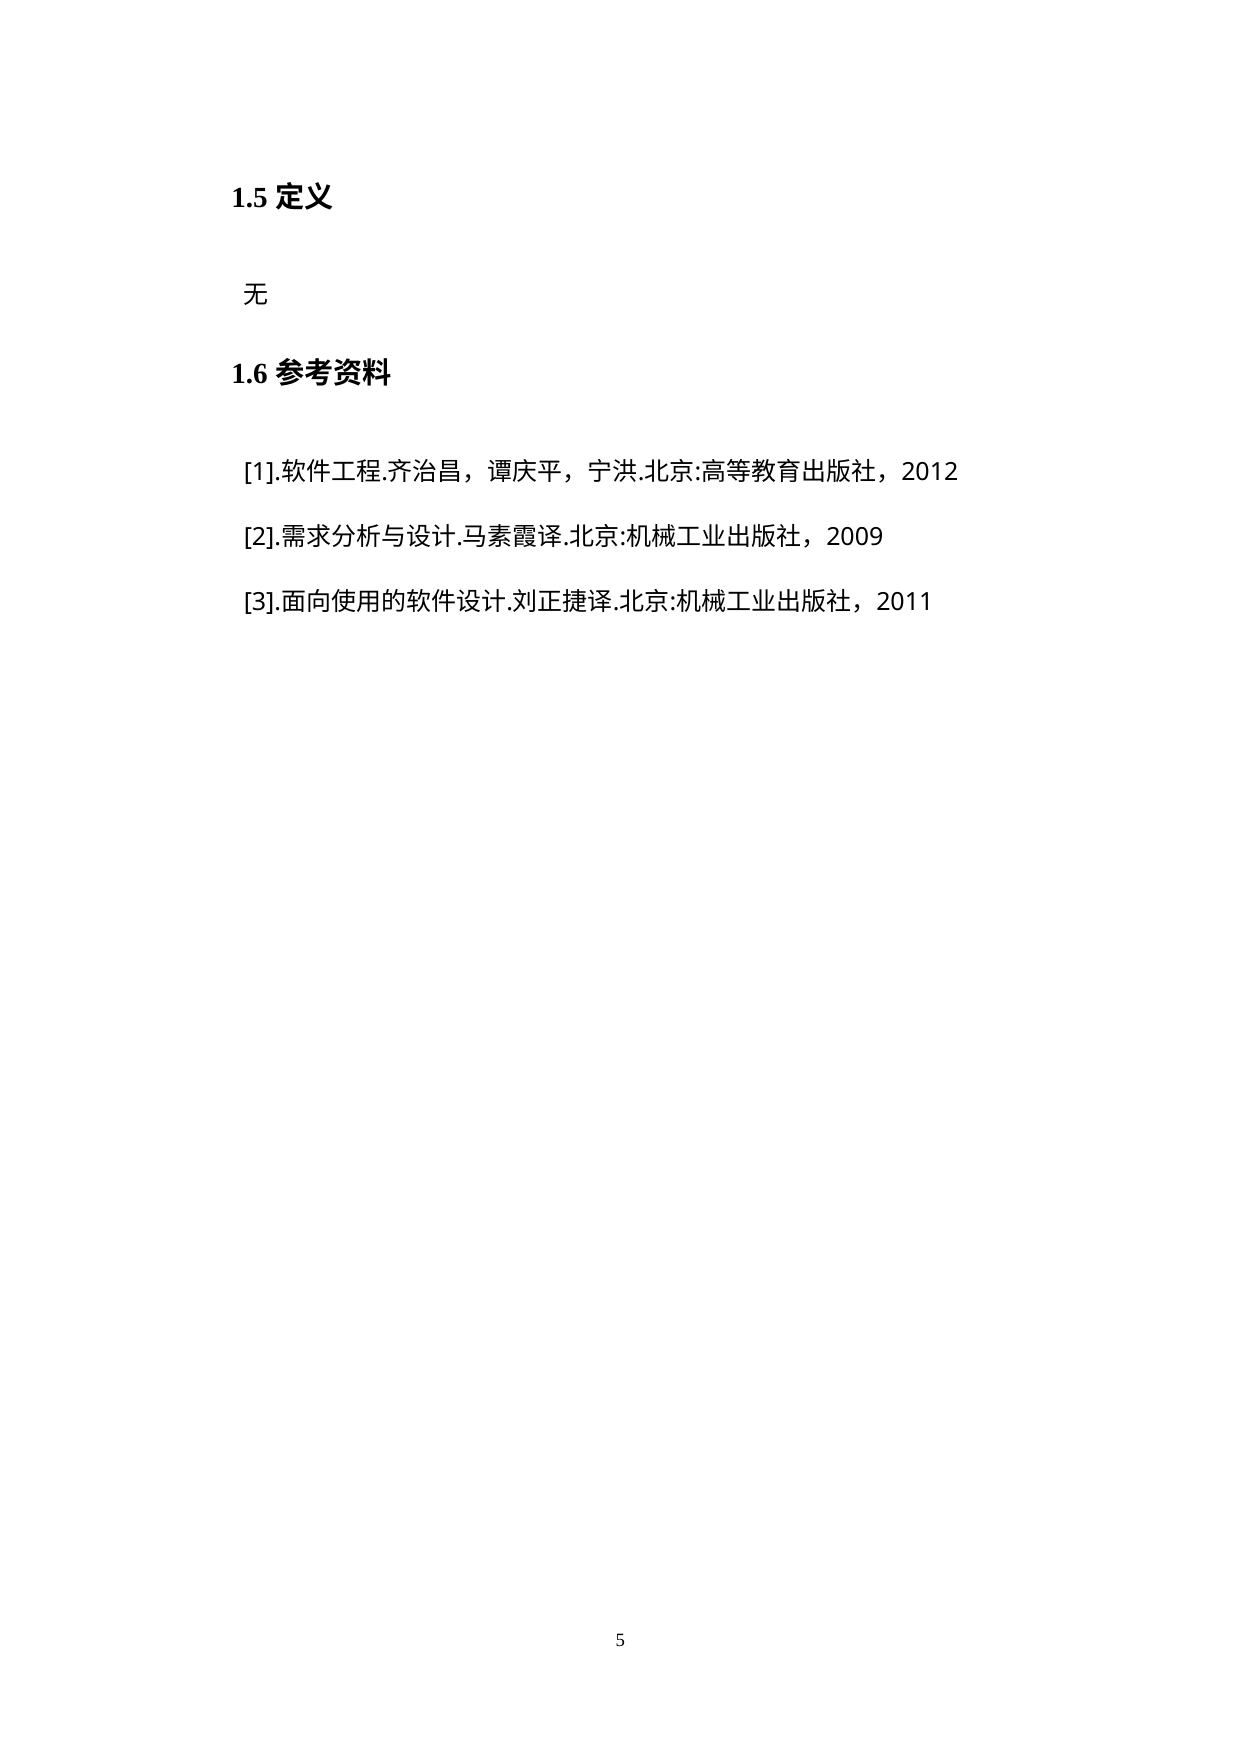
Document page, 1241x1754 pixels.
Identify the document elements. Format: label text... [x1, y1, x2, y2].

text 无 [187, 261, 1053, 326]
text [2].需求分析与设计.马素霞译.北京:机械工业出版社，2009 [187, 502, 1053, 567]
text [3].面向使用的软件设计.刘正捷译.北京:机械工业出版社，2011 [187, 567, 1053, 632]
text [1].软件工程.齐治昌，谭庆平，宁洪.北京:高等教育出版社，2012 [187, 437, 1053, 502]
